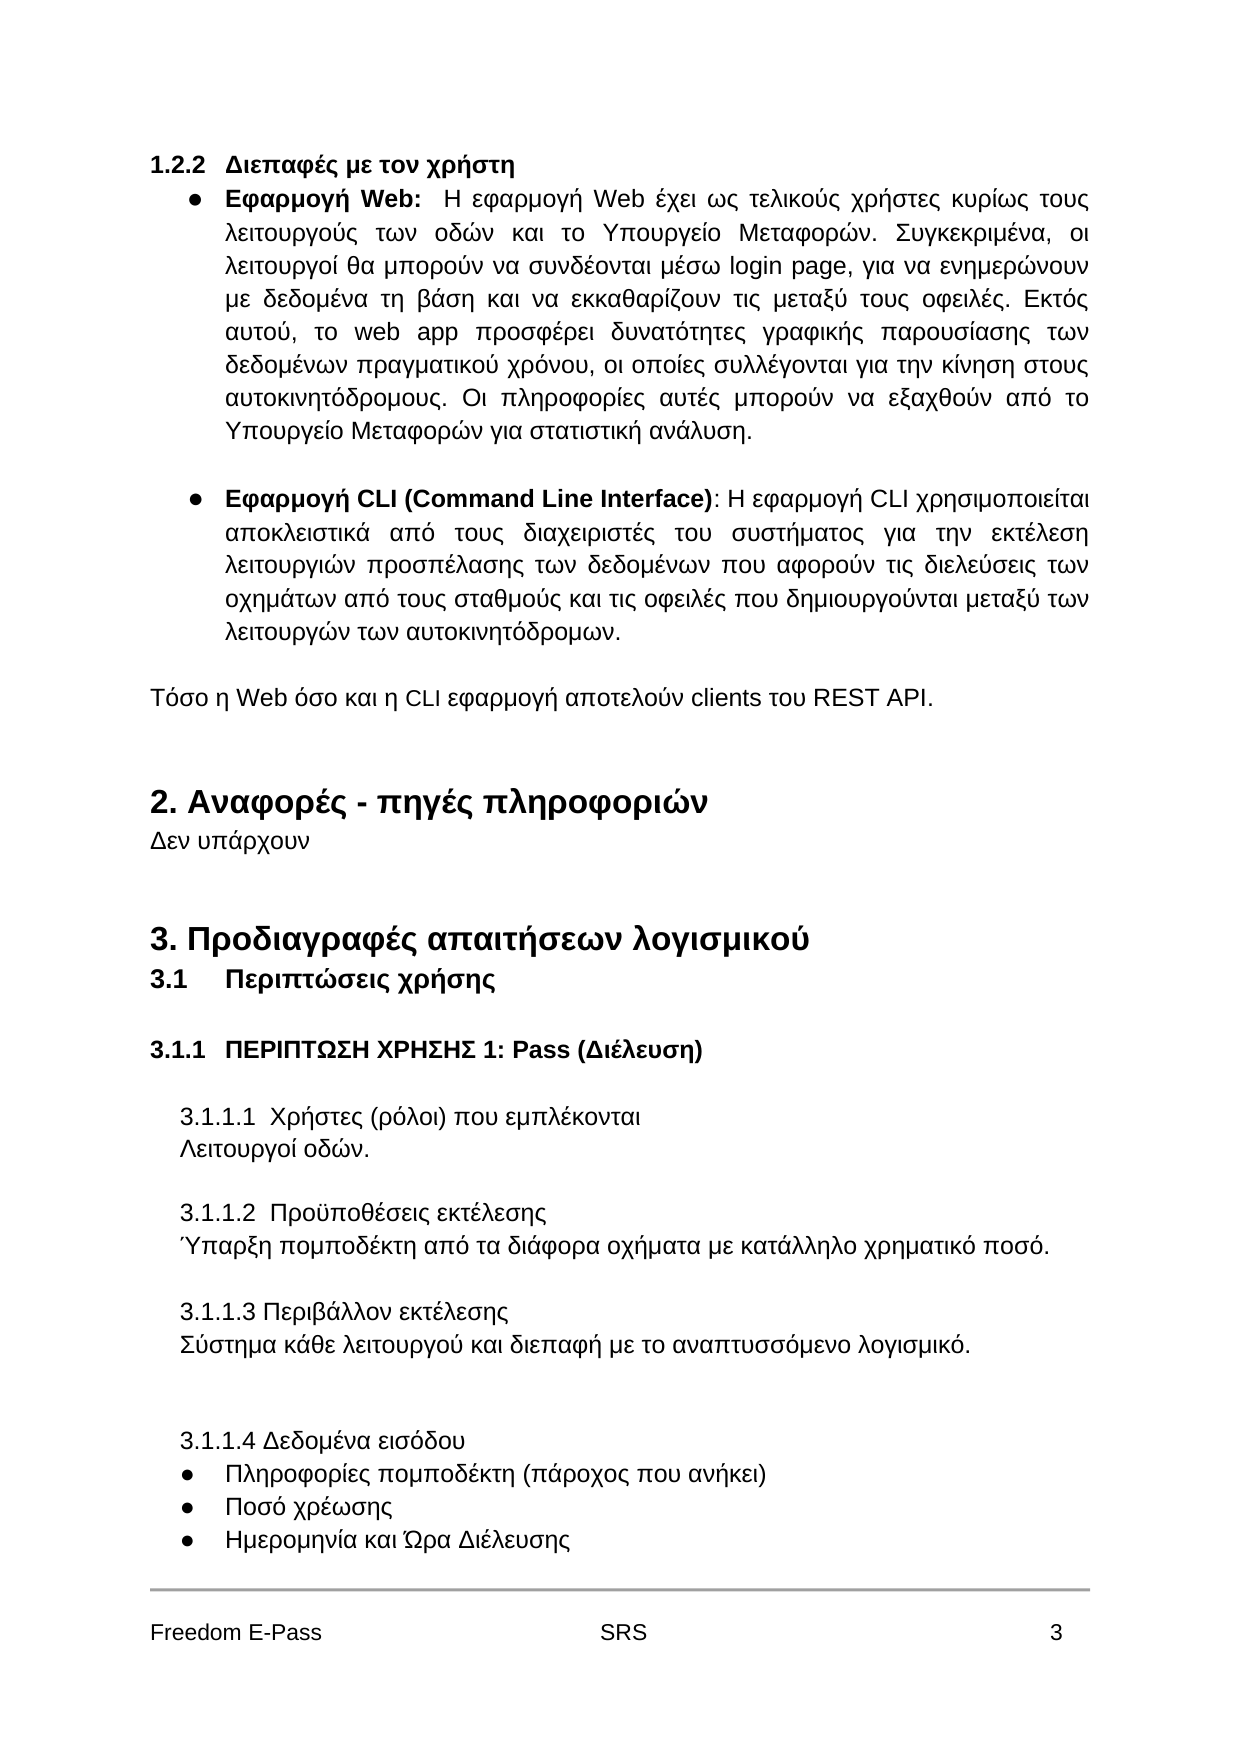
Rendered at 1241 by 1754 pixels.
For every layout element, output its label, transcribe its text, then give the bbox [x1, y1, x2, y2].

text Τόσο η Web όσο και η CLI εφαρμογή αποτελούν clients του REST API. [150, 683, 1090, 711]
text 3.1 Περιπτώσεις χρήσης [150, 963, 1090, 995]
text 3.1.1.2 Προϋποθέσεις εκτέλεσης [179, 1198, 1090, 1226]
text 3.1.1.3 Περιβάλλον εκτέλεσης [179, 1297, 1090, 1326]
text Σύστημα κάθε λειτουργού και διεπαφή με το αναπτυσσόμενο λογισμικό. [179, 1330, 1090, 1358]
text 3.1.1.1 Χρήστες (ρόλοι) που εμπλέκονται [179, 1101, 1090, 1130]
text Δεν υπάρχουν [150, 826, 1090, 854]
list Εφαρμογή Web: Η εφαρμογή Web έχει ως τελικούς χρήστες κυρίως τους λειτουργούς των οδών και το Υπουργείο Μεταφορών. Συγκεκριμένα, οι λειτουργοί θα μπορούν να συνδέονται μέσω login page, για να ενημερώνουν με δεδομένα τη βάση και να εκκαθαρίζουν τις μεταξύ τους οφειλές. Εκτός αυτού, το web app προσφέρει δυνατότητες γραφικής παρουσίασης των δεδομένων πραγματικού χρόνου, οι οποίες συλλέγονται για την κίνηση στους αυτοκινητόδρομους. Οι πληροφορίες αυτές μπορούν να εξαχθούν από το Υπουργείο Μεταφορών για στατιστική ανάλυση. [187, 183, 1090, 445]
text 3.1.1.4 Δεδομένα εισόδου [179, 1426, 1090, 1455]
text 2. Αναφορές - πηγές πληροφοριών [150, 782, 1090, 820]
text 3. Προδιαγραφές απαιτήσεων λογισμικού [150, 919, 1090, 958]
text Λειτουργοί οδών. [179, 1134, 1090, 1163]
list Εφαρμογή CLI (Command Line Interface): Η εφαρμογή CLI χρησιμοποιείται αποκλειστικά από τους διαχειριστές του συστήματος για την εκτέλεση λειτουργιών προσπέλασης των δεδομένων που αφορούν τις διελεύσεις των οχημάτων από τους σταθμούς και τις οφειλές που δημιουργούνται μεταξύ των λειτουργών των αυτοκινητόδρομων. [187, 482, 1090, 645]
text 1.2.2 Διεπαφές με τον χρήστη [150, 150, 1090, 179]
list Ημερομηνία και Ώρα Διέλευσης [179, 1525, 1090, 1554]
list Πληροφορίες πομποδέκτη (πάροχος που ανήκει) [179, 1459, 1090, 1488]
list Ποσό χρέωσης [179, 1492, 1090, 1521]
text 3.1.1 ΠΕΡΙΠΤΩΣΗ ΧΡΗΣΗΣ 1: Pass (Διέλευση) [150, 1035, 1090, 1064]
text Ύπαρξη πομποδέκτη από τα διάφορα οχήματα με κατάλληλο χρηματικό ποσό. [179, 1231, 1090, 1259]
